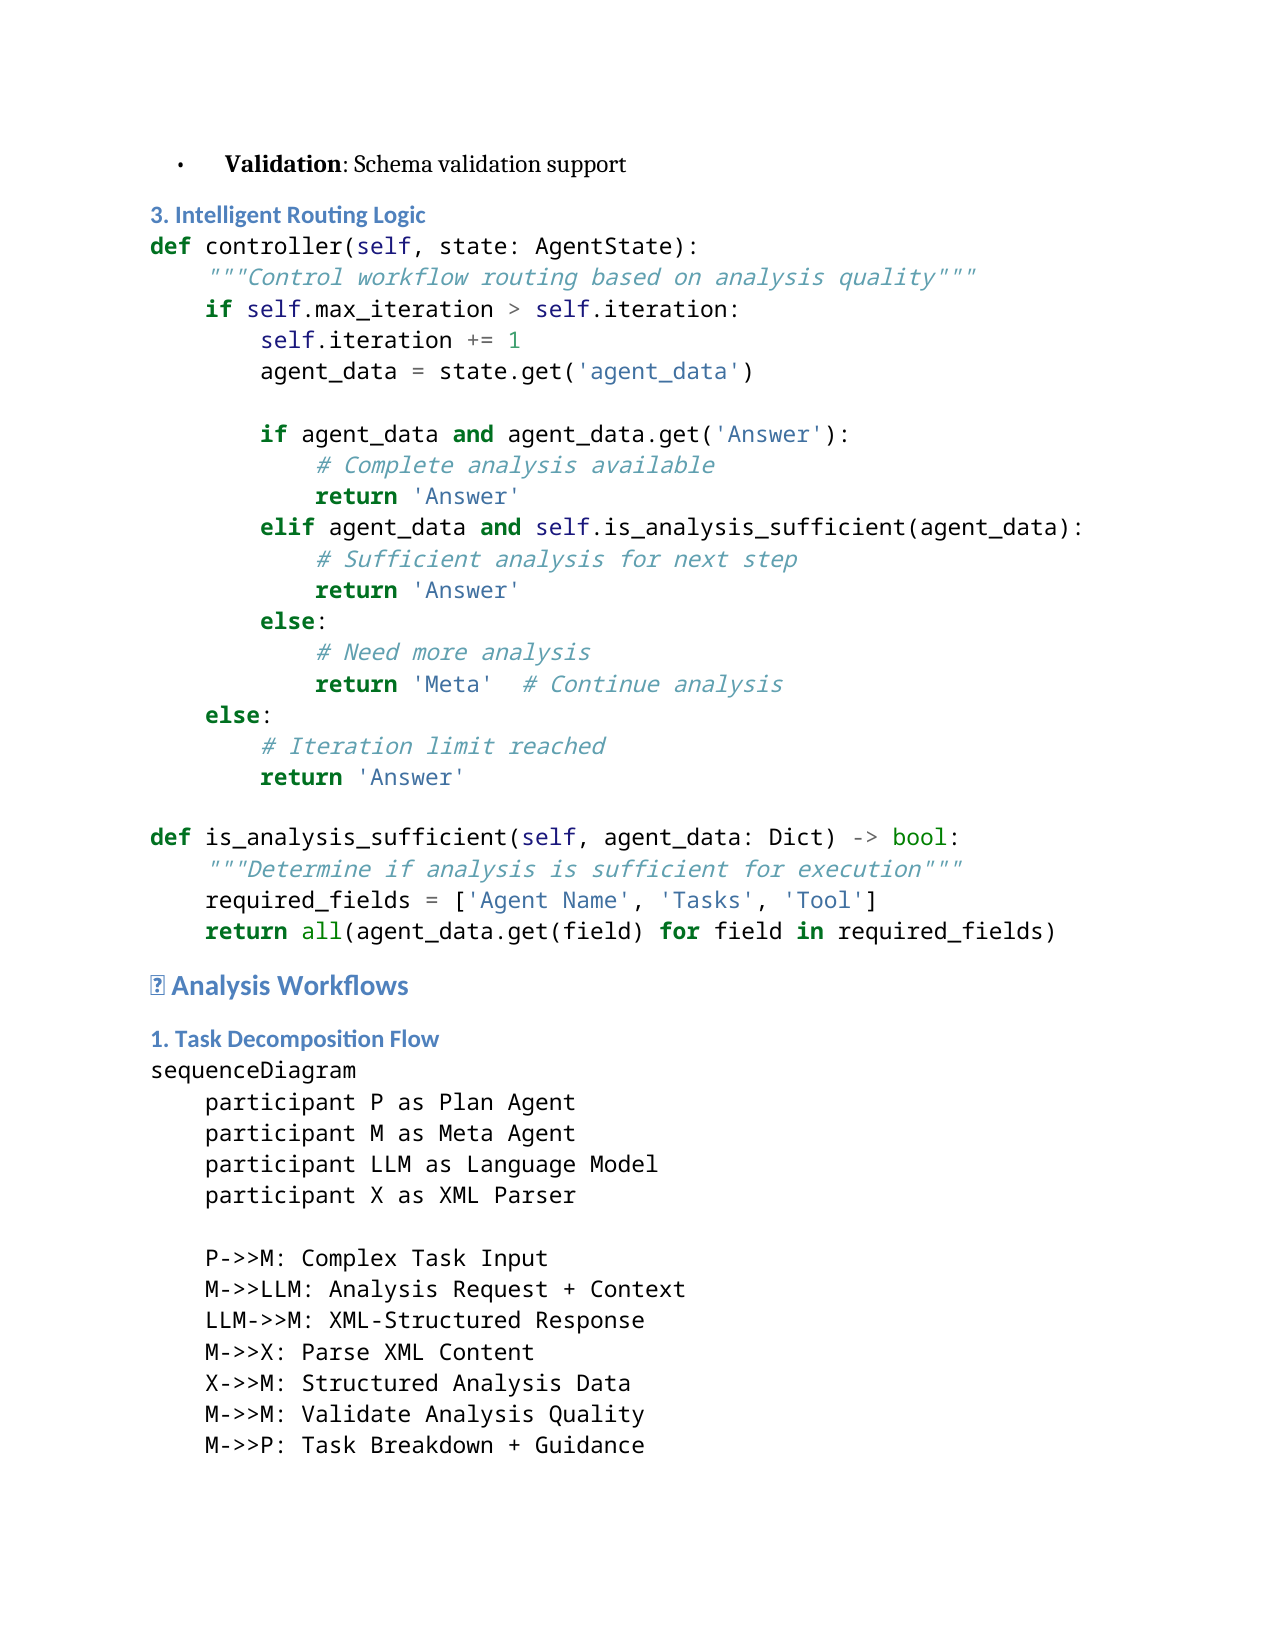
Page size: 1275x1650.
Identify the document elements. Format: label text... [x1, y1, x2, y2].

text sequenceDiagram participant P as Plan Agent participant M as Meta Agent participant LLM as Language Model participant X as XML Parser P->>M: Complex Task Input M->>LLM: Analysis Request + Context LLM->>M: XML-Structured Response M->>X: Parse XML Content X->>M: Structured Analysis Data M->>M: Validate Analysis Quality M->>P: Task Breakdown + Guidance [150, 1054, 1125, 1460]
subtitle 1. Task Decomposition Flow [150, 1024, 1125, 1054]
list Validation: Schema validation support [175, 150, 1125, 179]
subtitle 🔄 Analysis Workflows [150, 967, 1125, 1003]
text def controller(self, state: AgentState): """Control workflow routing based on analysis quality""" if self.max_iteration > self.iteration: self.iteration += 1 agent_data = state.get('agent_data') if agent_data and agent_data.get('Answer'): # Complete analysis available return 'Answer' elif agent_data and self.is_analysis_sufficient(agent_data): # Sufficient analysis for next step return 'Answer' else: # Need more analysis return 'Meta' # Continue analysis else: # Iteration limit reached return 'Answer' def is_analysis_sufficient(self, agent_data: Dict) -> bool: """Determine if analysis is sufficient for execution""" required_fields = ['Agent Name', 'Tasks', 'Tool'] return all(agent_data.get(field) for field in required_fields) [150, 230, 1125, 946]
subtitle 3. Intelligent Routing Logic [150, 199, 1125, 230]
